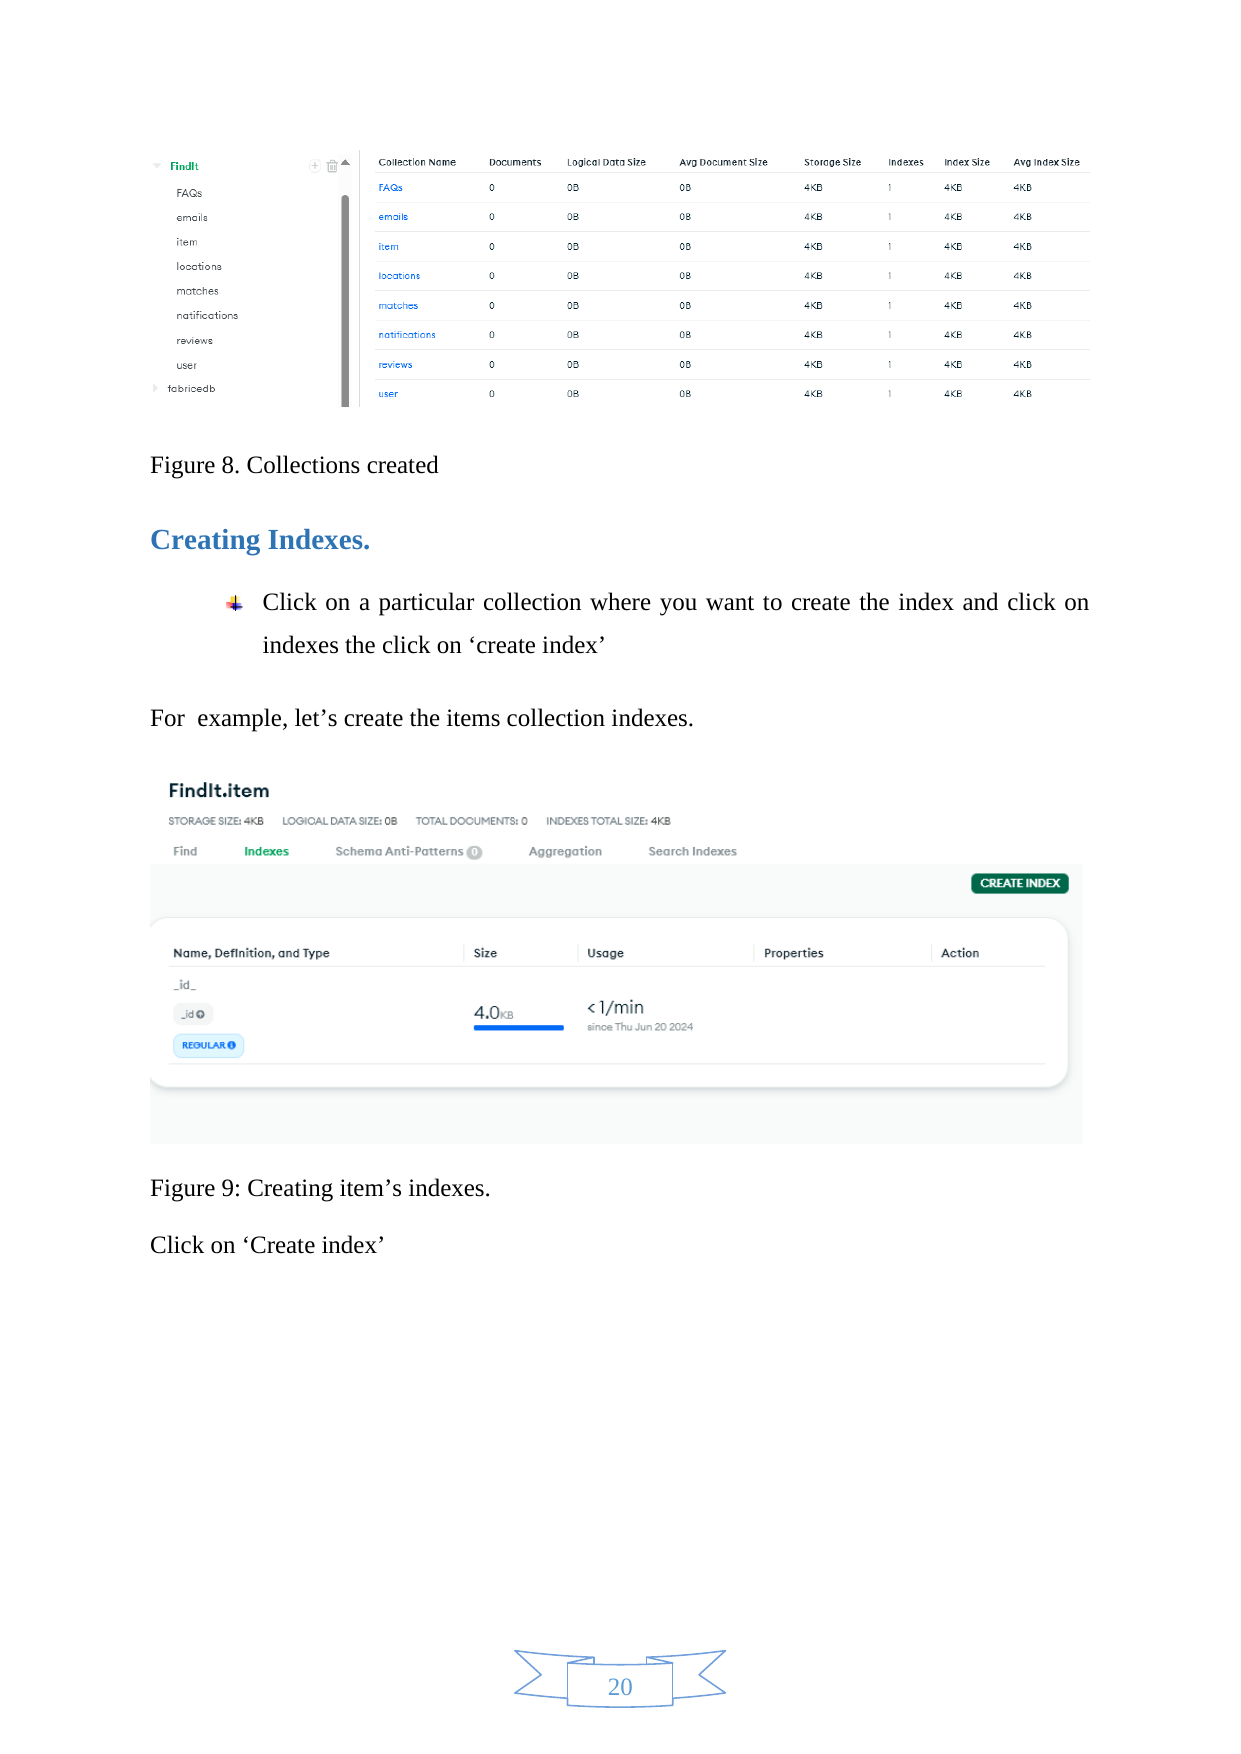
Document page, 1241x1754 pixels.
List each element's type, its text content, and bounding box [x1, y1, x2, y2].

text Figure 8. Collections created [150, 450, 1090, 478]
text Click on ‘Create index’ [150, 1231, 1090, 1259]
list Click on a particular collection where you want to create the index and click on indexes the click on ‘create index’ [225, 587, 1090, 659]
picture [150, 760, 1091, 1144]
picture [226, 594, 243, 611]
subtitle Creating Indexes. [150, 522, 1090, 556]
text For example, let’s create the items collection indexes. [150, 703, 1090, 731]
picture [150, 150, 1091, 407]
text Figure 9: Creating item’s indexes. [150, 1173, 1090, 1201]
